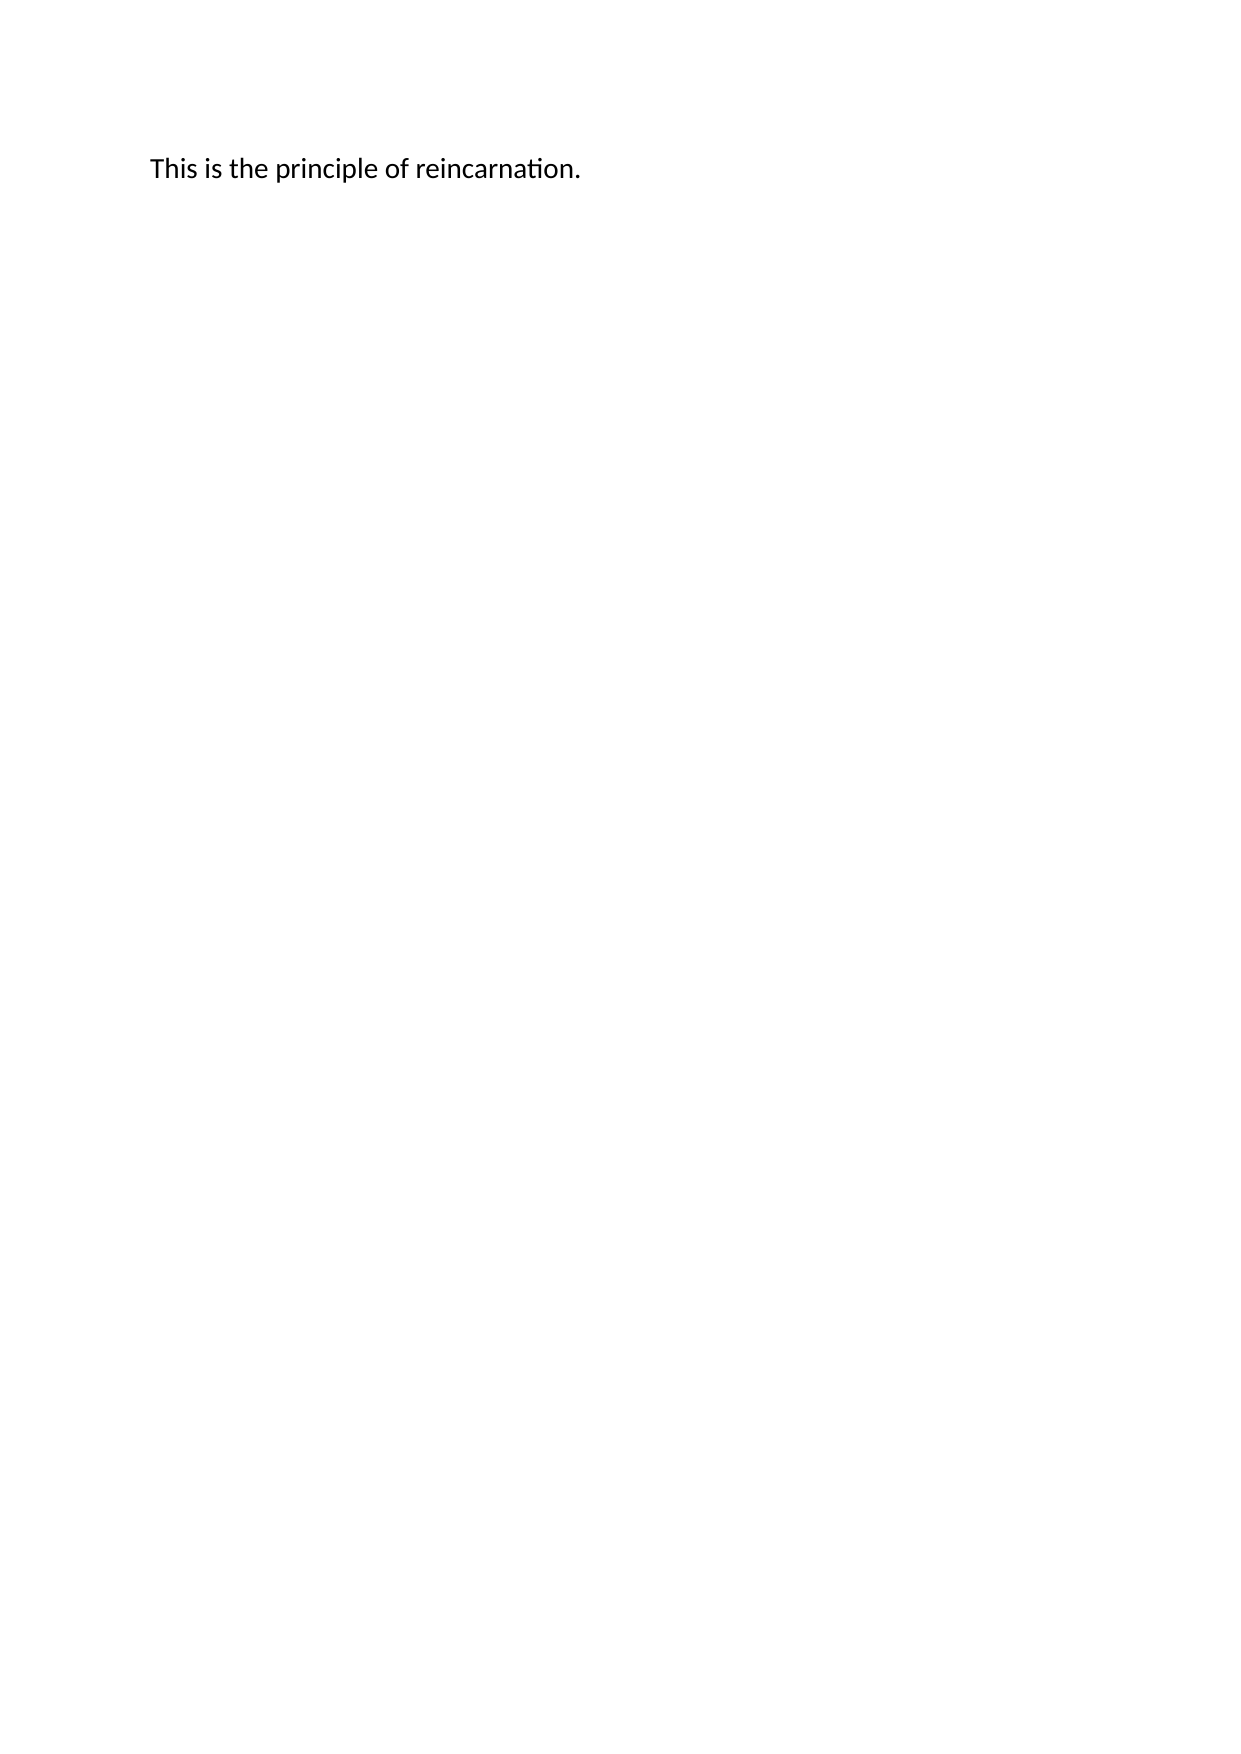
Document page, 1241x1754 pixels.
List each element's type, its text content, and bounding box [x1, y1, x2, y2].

text This is the principle of reincarnation. [150, 150, 1090, 186]
